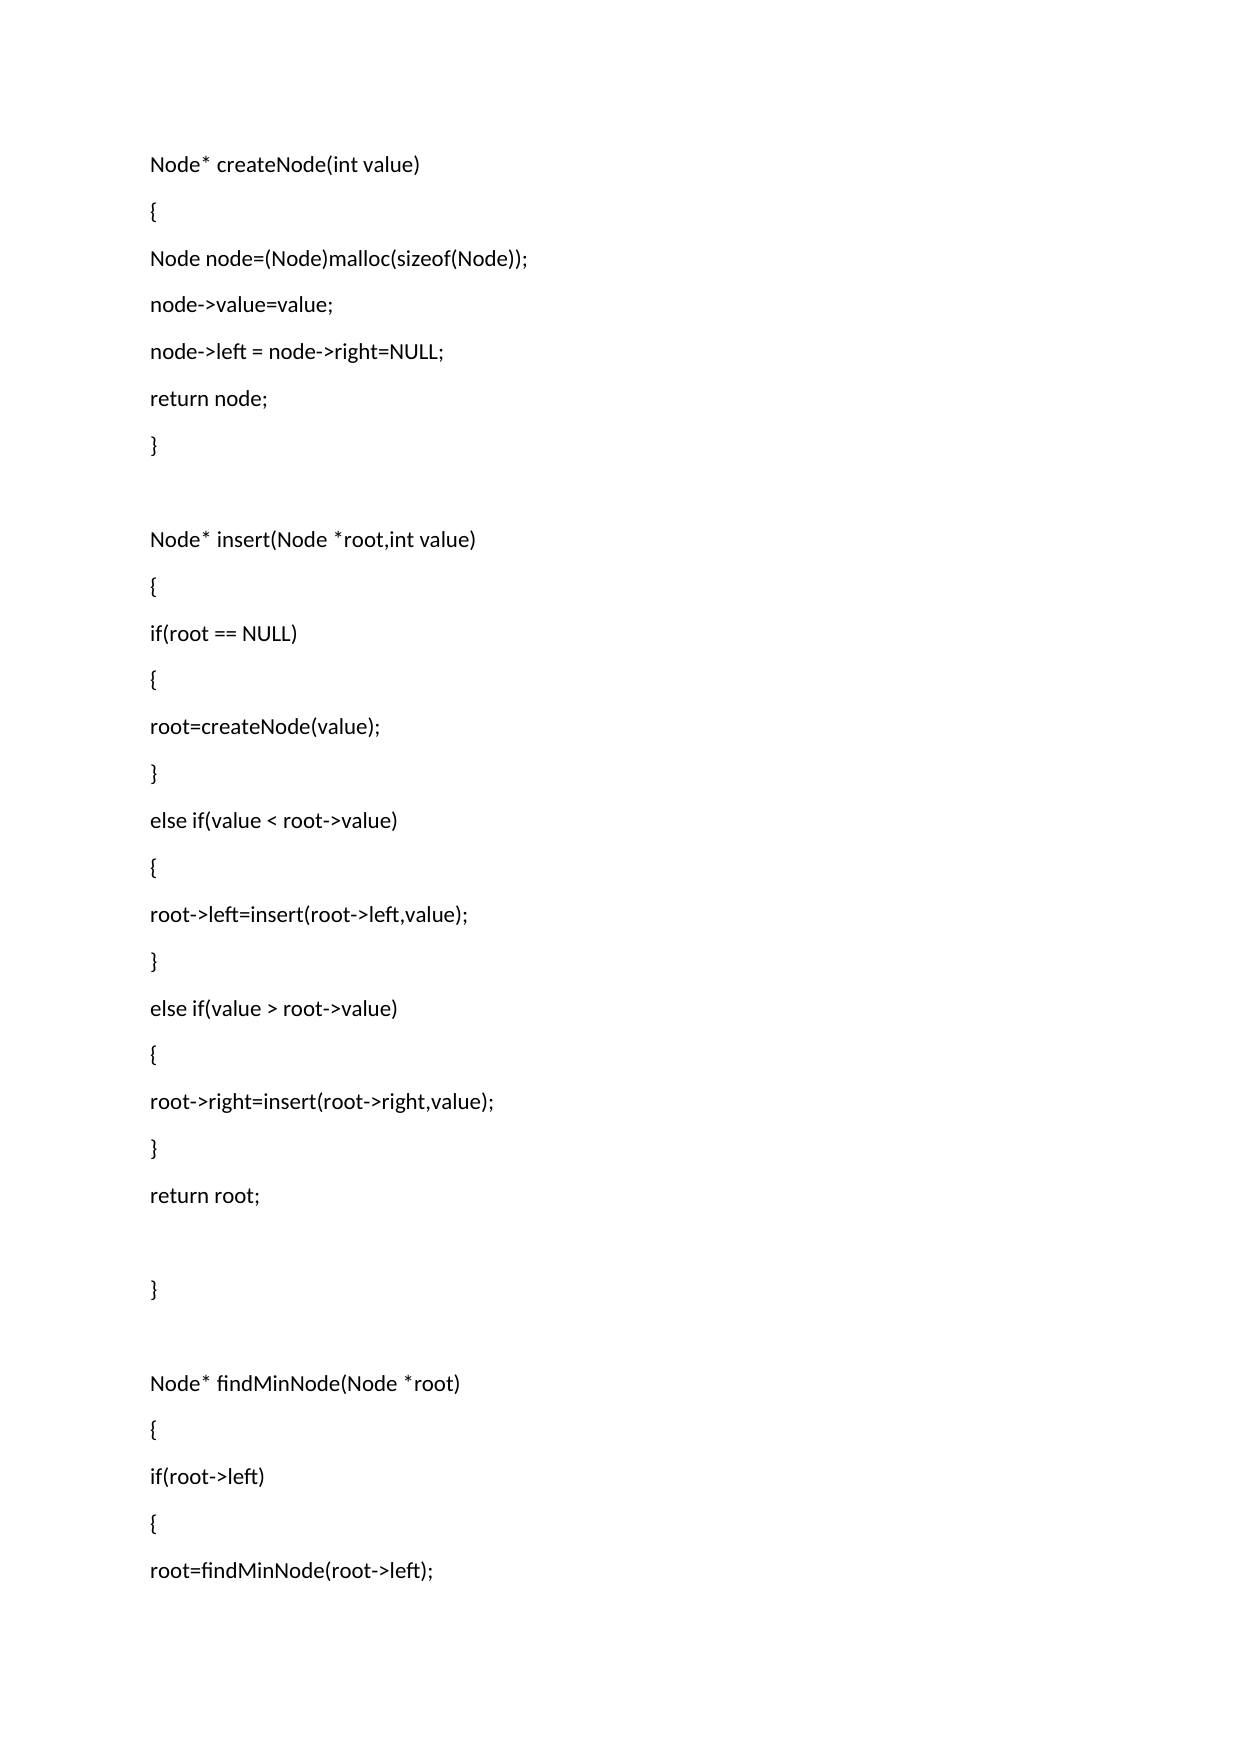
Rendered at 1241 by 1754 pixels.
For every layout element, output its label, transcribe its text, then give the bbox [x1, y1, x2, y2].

text { [150, 666, 1090, 694]
text else if(value > root->value) [150, 994, 1090, 1022]
text return root; [150, 1181, 1090, 1209]
text node->left = node->right=NULL; [150, 337, 1090, 366]
text if(root == NULL) [150, 619, 1090, 647]
text { [150, 1509, 1090, 1537]
text root=createNode(value); [150, 712, 1090, 741]
text Node* insert(Node *root,int value) [150, 525, 1090, 553]
text { [150, 853, 1090, 881]
text Node node=(Node)malloc(sizeof(Node)); [150, 244, 1090, 272]
text root->left=insert(root->left,value); [150, 900, 1090, 928]
text return node; [150, 384, 1090, 412]
text } [150, 1275, 1090, 1303]
text } [150, 1134, 1090, 1162]
text node->value=value; [150, 291, 1090, 319]
text else if(value < root->value) [150, 806, 1090, 834]
text } [150, 431, 1090, 459]
text root=findMinNode(root->left); [150, 1556, 1090, 1584]
text } [150, 947, 1090, 975]
text Node* findMinNode(Node *root) [150, 1369, 1090, 1397]
text { [150, 1416, 1090, 1444]
text { [150, 197, 1090, 225]
text root->right=insert(root->right,value); [150, 1087, 1090, 1116]
text { [150, 572, 1090, 600]
text if(root->left) [150, 1462, 1090, 1491]
text Node* createNode(int value) [150, 150, 1090, 178]
text { [150, 1041, 1090, 1069]
text } [150, 759, 1090, 787]
